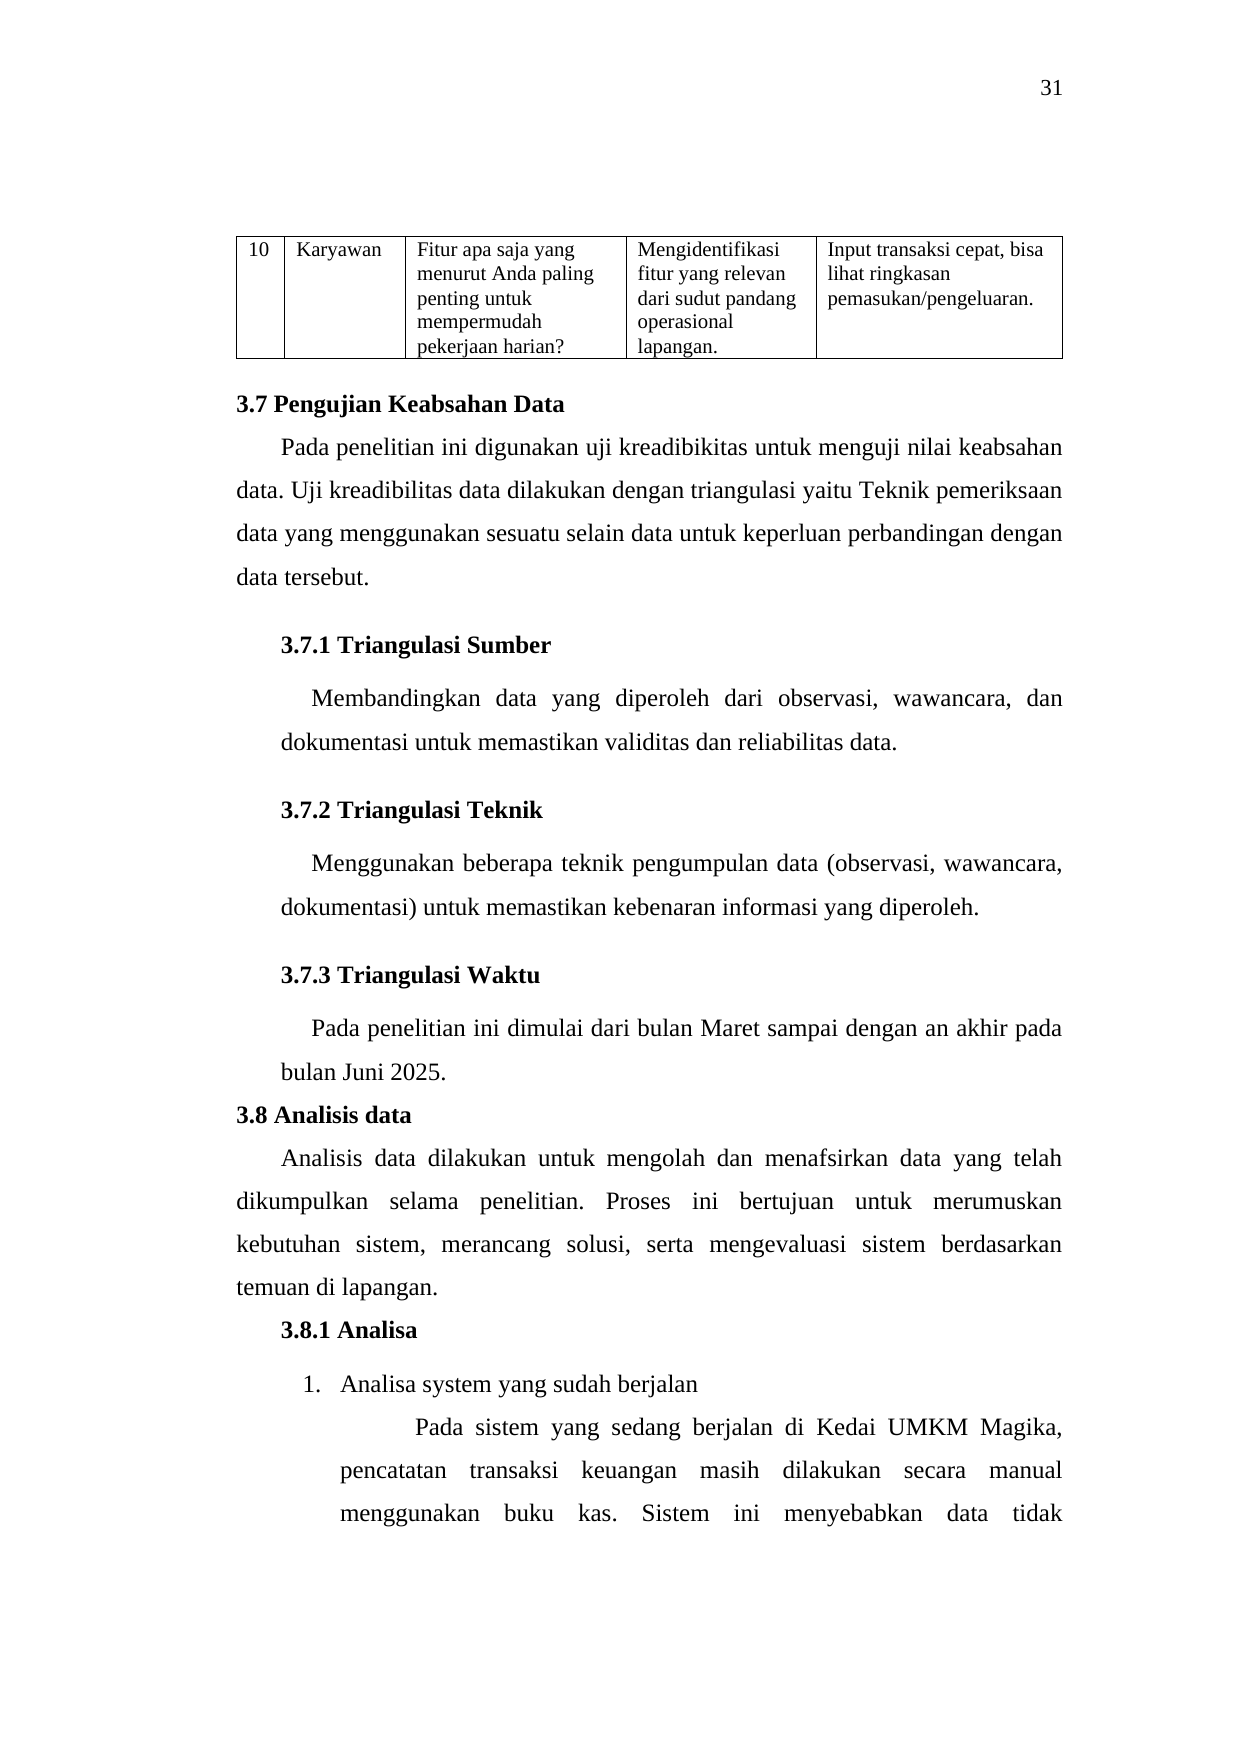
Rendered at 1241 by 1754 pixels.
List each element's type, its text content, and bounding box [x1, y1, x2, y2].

subtitle 3.7 Pengujian Keabsahan Data [236, 389, 1063, 418]
text 3.8.1 Analisa [281, 1315, 1063, 1344]
text Pada penelitian ini dimulai dari bulan Maret sampai dengan an akhir pada bulan Juni 2025. [281, 1013, 1063, 1085]
text Analisis data dilakukan untuk mengolah dan menafsirkan data yang telah dikumpulkan selama penelitian. Proses ini bertujuan untuk merumuskan kebutuhan sistem, merancang solusi, serta mengevaluasi sistem berdasarkan temuan di lapangan. [236, 1143, 1063, 1301]
table_cell Fitur apa saja yang menurut Anda paling penting untuk mempermudah pekerjaan harian? [406, 237, 626, 358]
table_cell Input transaksi cepat, bisa lihat ringkasan pemasukan/pengeluaran. [817, 237, 1062, 358]
table_cell 10 [237, 237, 284, 358]
text Menggunakan beberapa teknik pengumpulan data (observasi, wawancara, dokumentasi) untuk memastikan kebenaran informasi yang diperoleh. [281, 848, 1063, 920]
text Pada penelitian ini digunakan uji kreadibikitas untuk menguji nilai keabsahan data. Uji kreadibilitas data dilakukan dengan triangulasi yaitu Teknik pemeriksaan data yang menggunakan sesuatu selain data untuk keperluan perbandingan dengan data tersebut. [236, 432, 1063, 590]
table_cell Karyawan [285, 237, 405, 358]
text Membandingkan data yang diperoleh dari observasi, wawancara, dan dokumentasi untuk memastikan validitas dan reliabilitas data. [281, 683, 1063, 755]
list Analisa system yang sudah berjalan [302, 1369, 1063, 1398]
text 3.7.3 Triangulasi Waktu [281, 960, 1063, 988]
table_cell Mengidentifikasi fitur yang relevan dari sudut pandang operasional lapangan. [627, 237, 816, 358]
text 3.8 Analisis data [236, 1100, 1063, 1128]
text 3.7.1 Triangulasi Sumber [281, 630, 1063, 658]
text 3.7.2 Triangulasi Teknik [281, 795, 1063, 823]
